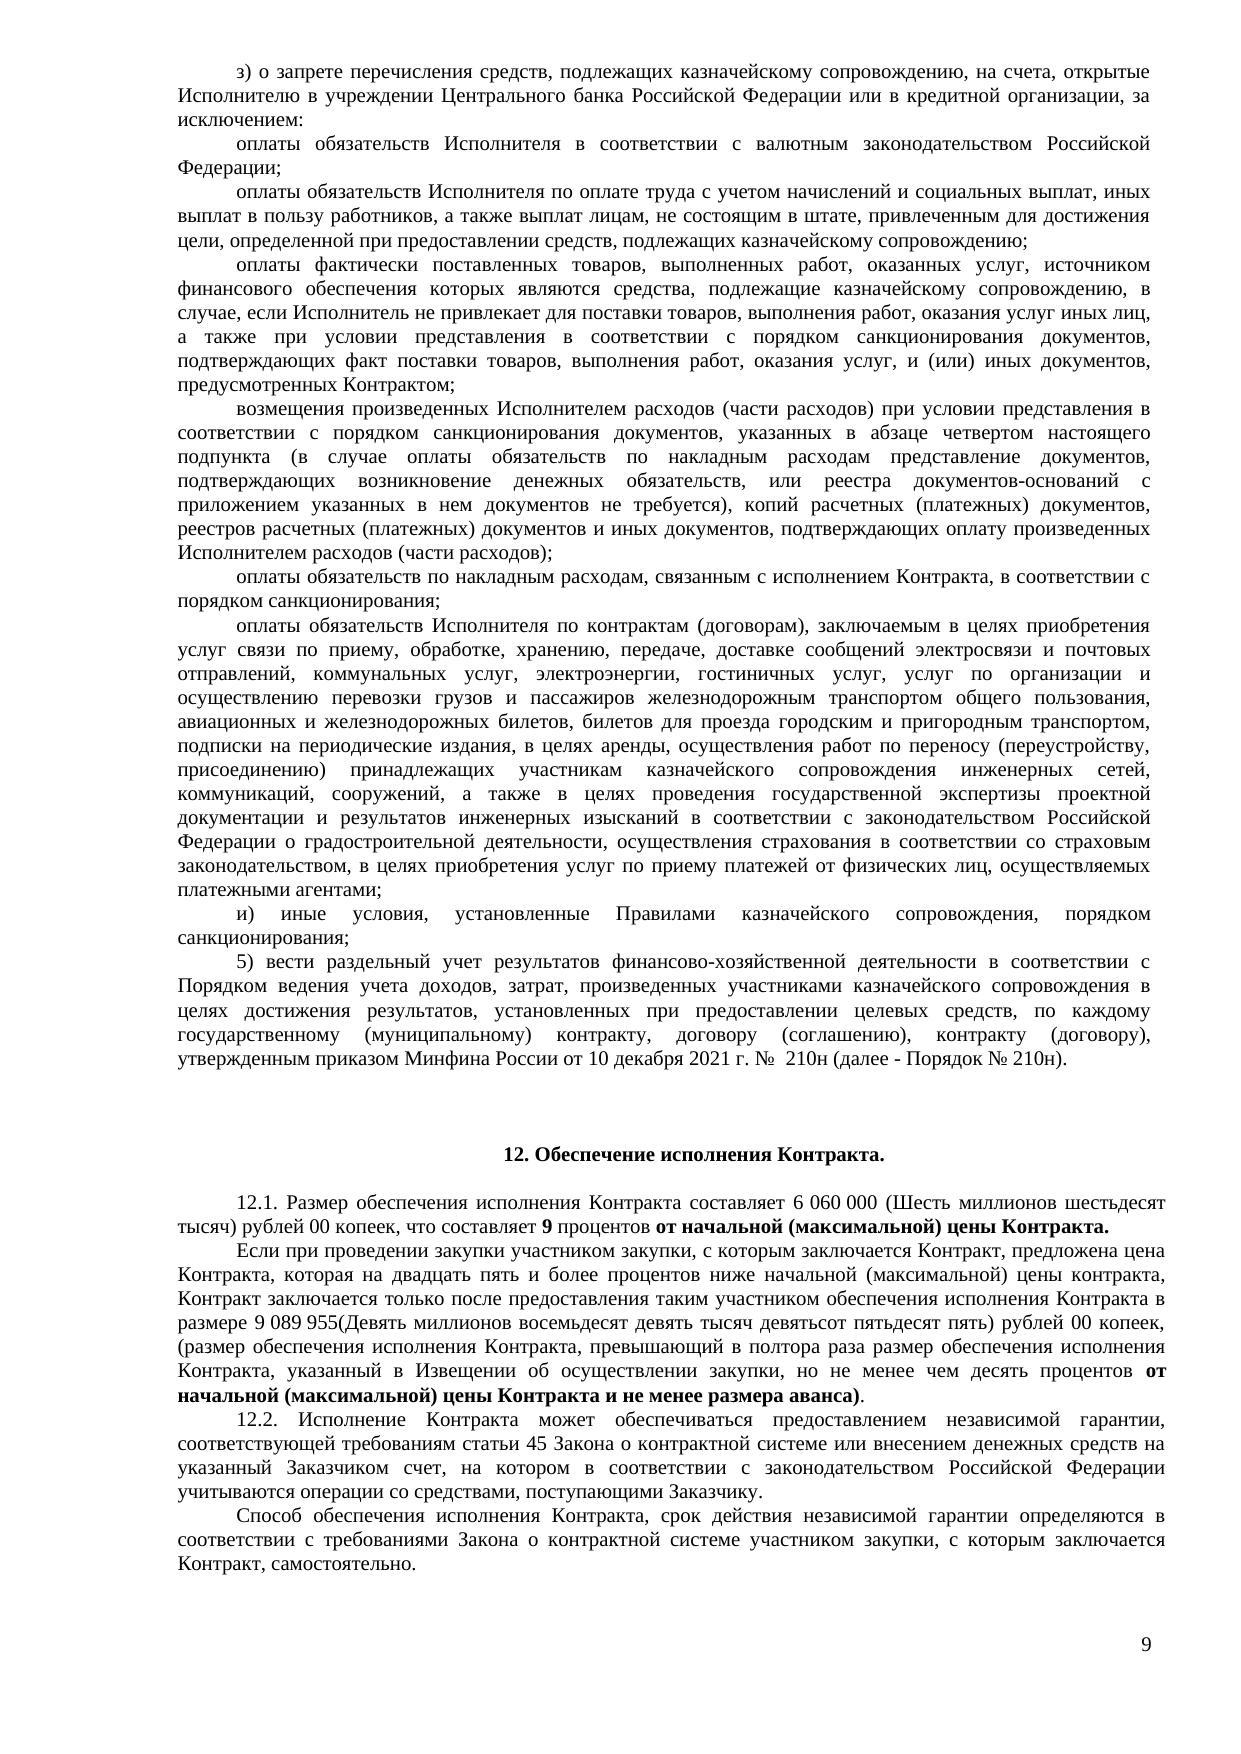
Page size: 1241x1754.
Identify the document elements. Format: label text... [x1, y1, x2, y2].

text 5) вести раздельный учет результатов финансово-хозяйственной деятельности в соответствии с Порядком ведения учета доходов, затрат, произведенных участниками казначейского сопровождения в целях достижения результатов, установленных при предоставлении целевых средств, по каждому государственному (муниципальному) контракту, договору (соглашению), контракту (договору), утвержденным приказом Минфина России от 10 декабря 2021 г. № 210н (далее - Порядок № 210н). [177, 949, 1152, 1070]
text оплаты обязательств Исполнителя по контрактам (договорам), заключаемым в целях приобретения услуг связи по приему, обработке, хранению, передаче, доставке сообщений электросвязи и почтовых отправлений, коммунальных услуг, электроэнергии, гостиничных услуг, услуг по организации и осуществлению перевозки грузов и пассажиров железнодорожным транспортом общего пользования, авиационных и железнодорожных билетов, билетов для проезда городским и пригородным транспортом, подписки на периодические издания, в целях аренды, осуществления работ по переносу (переустройству, присоединению) принадлежащих участникам казначейского сопровождения инженерных сетей, коммуникаций, сооружений, а также в целях проведения государственной экспертизы проектной документации и результатов инженерных изысканий в соответствии с законодательством Российской Федерации о градостроительной деятельности, осуществления страхования в соответствии со страховым законодательством, в целях приобретения услуг по приему платежей от физических лиц, осуществляемых платежными агентами; [177, 612, 1152, 901]
text 12.2. Исполнение Контракта может обеспечиваться предоставлением независимой гарантии, соответствующей требованиям статьи 45 Закона о контрактной системе или внесением денежных средств на указанный Заказчиком счет, на котором в соответствии с законодательством Российской Федерации учитываются операции со средствами, поступающими Заказчику. [177, 1407, 1166, 1503]
text з) о запрете перечисления средств, подлежащих казначейскому сопровождению, на счета, открытые Исполнителю в учреждении Центрального банка Российской Федерации или в кредитной организации, за исключением: [177, 59, 1152, 131]
text 12. Обеспечение исполнения Контракта. [177, 1142, 1152, 1166]
text оплаты обязательств по накладным расходам, связанным с исполнением Контракта, в соответствии с порядком санкционирования; [177, 564, 1152, 612]
text Способ обеспечения исполнения Контракта, срок действия независимой гарантии определяются в соответствии с требованиями Закона о контрактной системе участником закупки, с которым заключается Контракт, самостоятельно. [177, 1503, 1166, 1575]
text возмещения произведенных Исполнителем расходов (части расходов) при условии представления в соответствии с порядком санкционирования документов, указанных в абзаце четвертом настоящего подпункта (в случае оплаты обязательств по накладным расходам представление документов, подтверждающих возникновение денежных обязательств, или реестра документов-оснований с приложением указанных в нем документов не требуется), копий расчетных (платежных) документов, реестров расчетных (платежных) документов и иных документов, подтверждающих оплату произведенных Исполнителем расходов (части расходов); [177, 396, 1152, 564]
text оплаты фактически поставленных товаров, выполненных работ, оказанных услуг, источником финансового обеспечения которых являются средства, подлежащие казначейскому сопровождению, в случае, если Исполнитель не привлекает для поставки товаров, выполнения работ, оказания услуг иных лиц, а также при условии представления в соответствии с порядком санкционирования документов, подтверждающих факт поставки товаров, выполнения работ, оказания услуг, и (или) иных документов, предусмотренных Контрактом; [177, 252, 1152, 396]
text оплаты обязательств Исполнителя по оплате труда с учетом начислений и социальных выплат, иных выплат в пользу работников, а также выплат лицам, не состоящим в штате, привлеченным для достижения цели, определенной при предоставлении средств, подлежащих казначейскому сопровождению; [177, 179, 1152, 252]
text Если при проведении закупки участником закупки, с которым заключается Контракт, предложена цена Контракта, которая на двадцать пять и более процентов ниже начальной (максимальной) цены контракта, Контракт заключается только после предоставления таким участником обеспечения исполнения Контракта в размере 9 089 955(Девять миллионов восемьдесят девять тысяч девятьсот пятьдесят пять) рублей 00 копеек, (размер обеспечения исполнения Контракта, превышающий в полтора раза размер обеспечения исполнения Контракта, указанный в Извещении об осуществлении закупки, но не менее чем десять процентов от начальной (максимальной) цены Контракта и не менее размера аванса). [177, 1238, 1166, 1407]
text оплаты обязательств Исполнителя в соответствии с валютным законодательством Российской Федерации; [177, 131, 1152, 179]
text и) иные условия, установленные Правилами казначейского сопровождения, порядком санкционирования; [177, 901, 1152, 949]
text 12.1. Размер обеспечения исполнения Контракта составляет 6 060 000 (Шесть миллионов шестьдесят тысяч) рублей 00 копеек, что составляет 9 процентов от начальной (максимальной) цены Контракта. [177, 1190, 1166, 1238]
